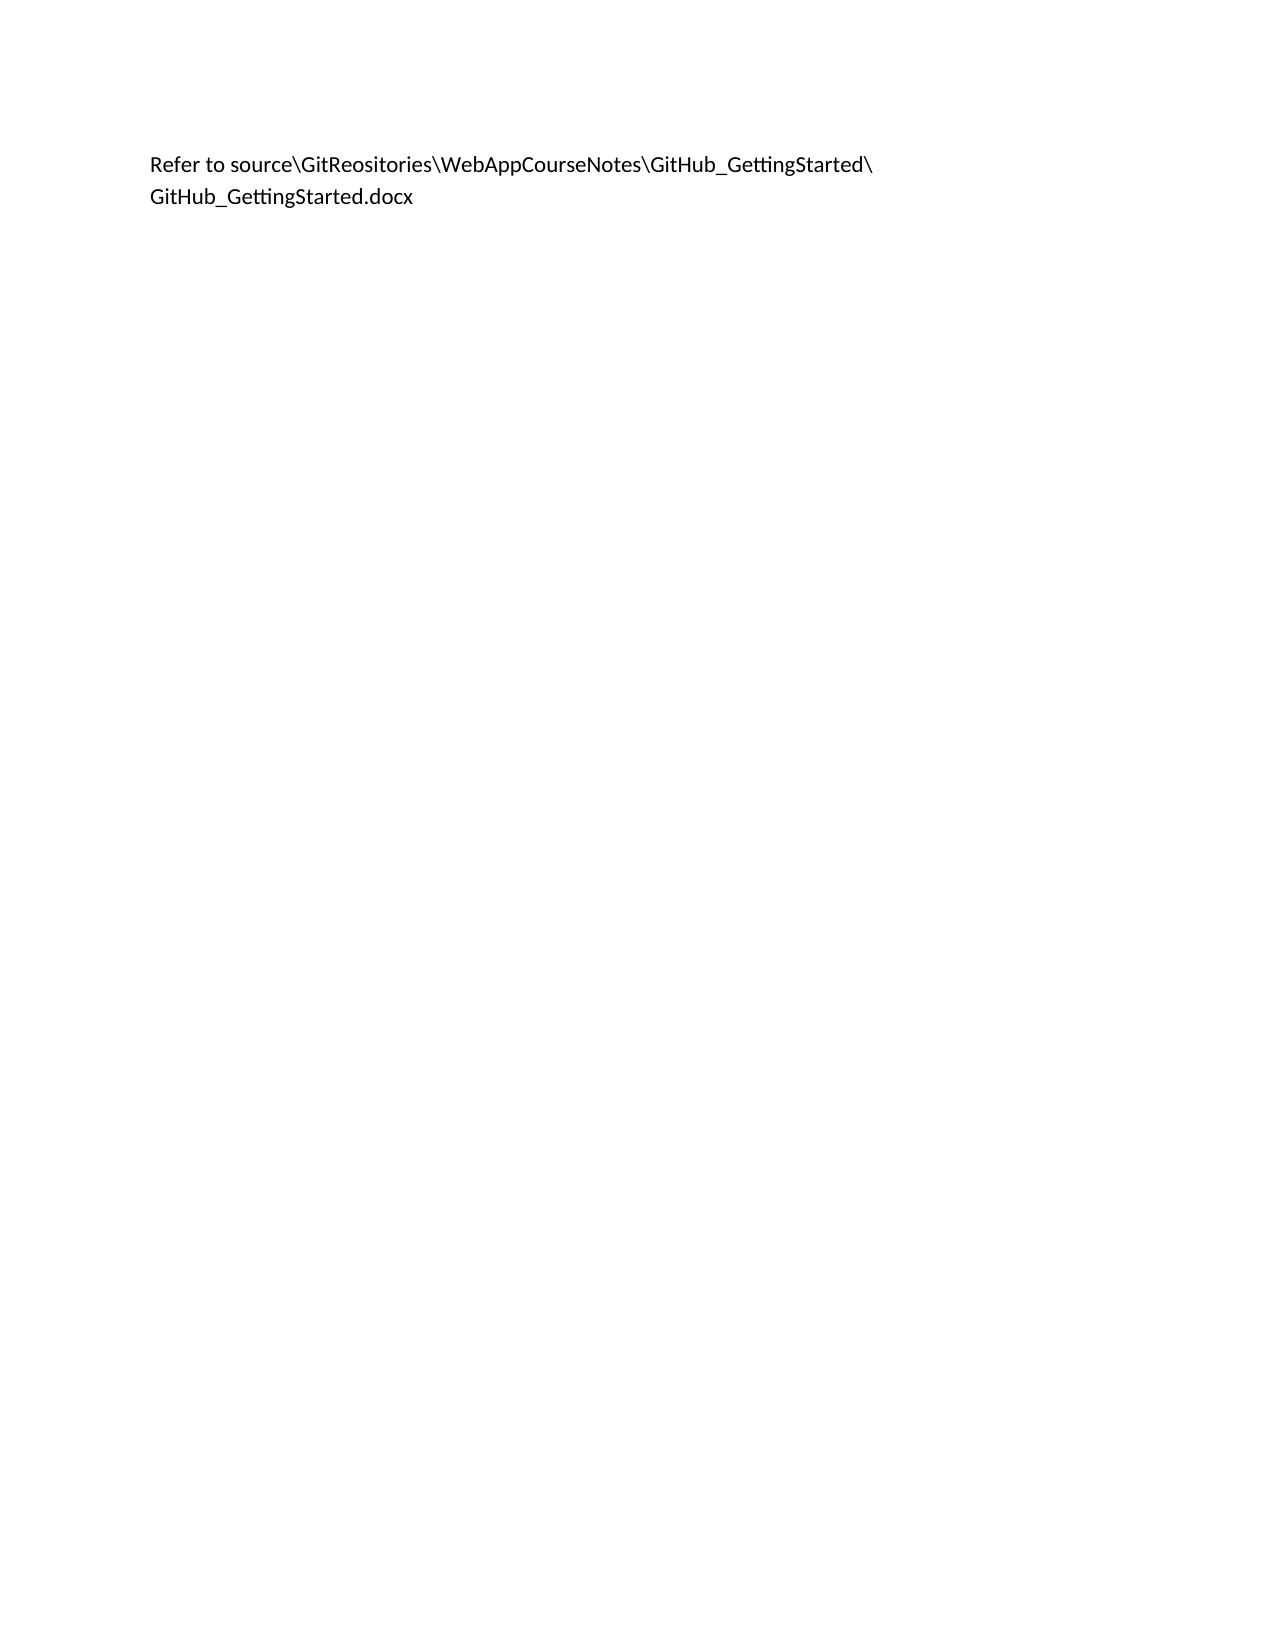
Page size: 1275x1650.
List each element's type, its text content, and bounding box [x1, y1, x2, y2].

text Refer to source\GitReositories\WebAppCourseNotes\GitHub_GettingStarted\GitHub_GettingStarted.docx [150, 150, 1125, 210]
